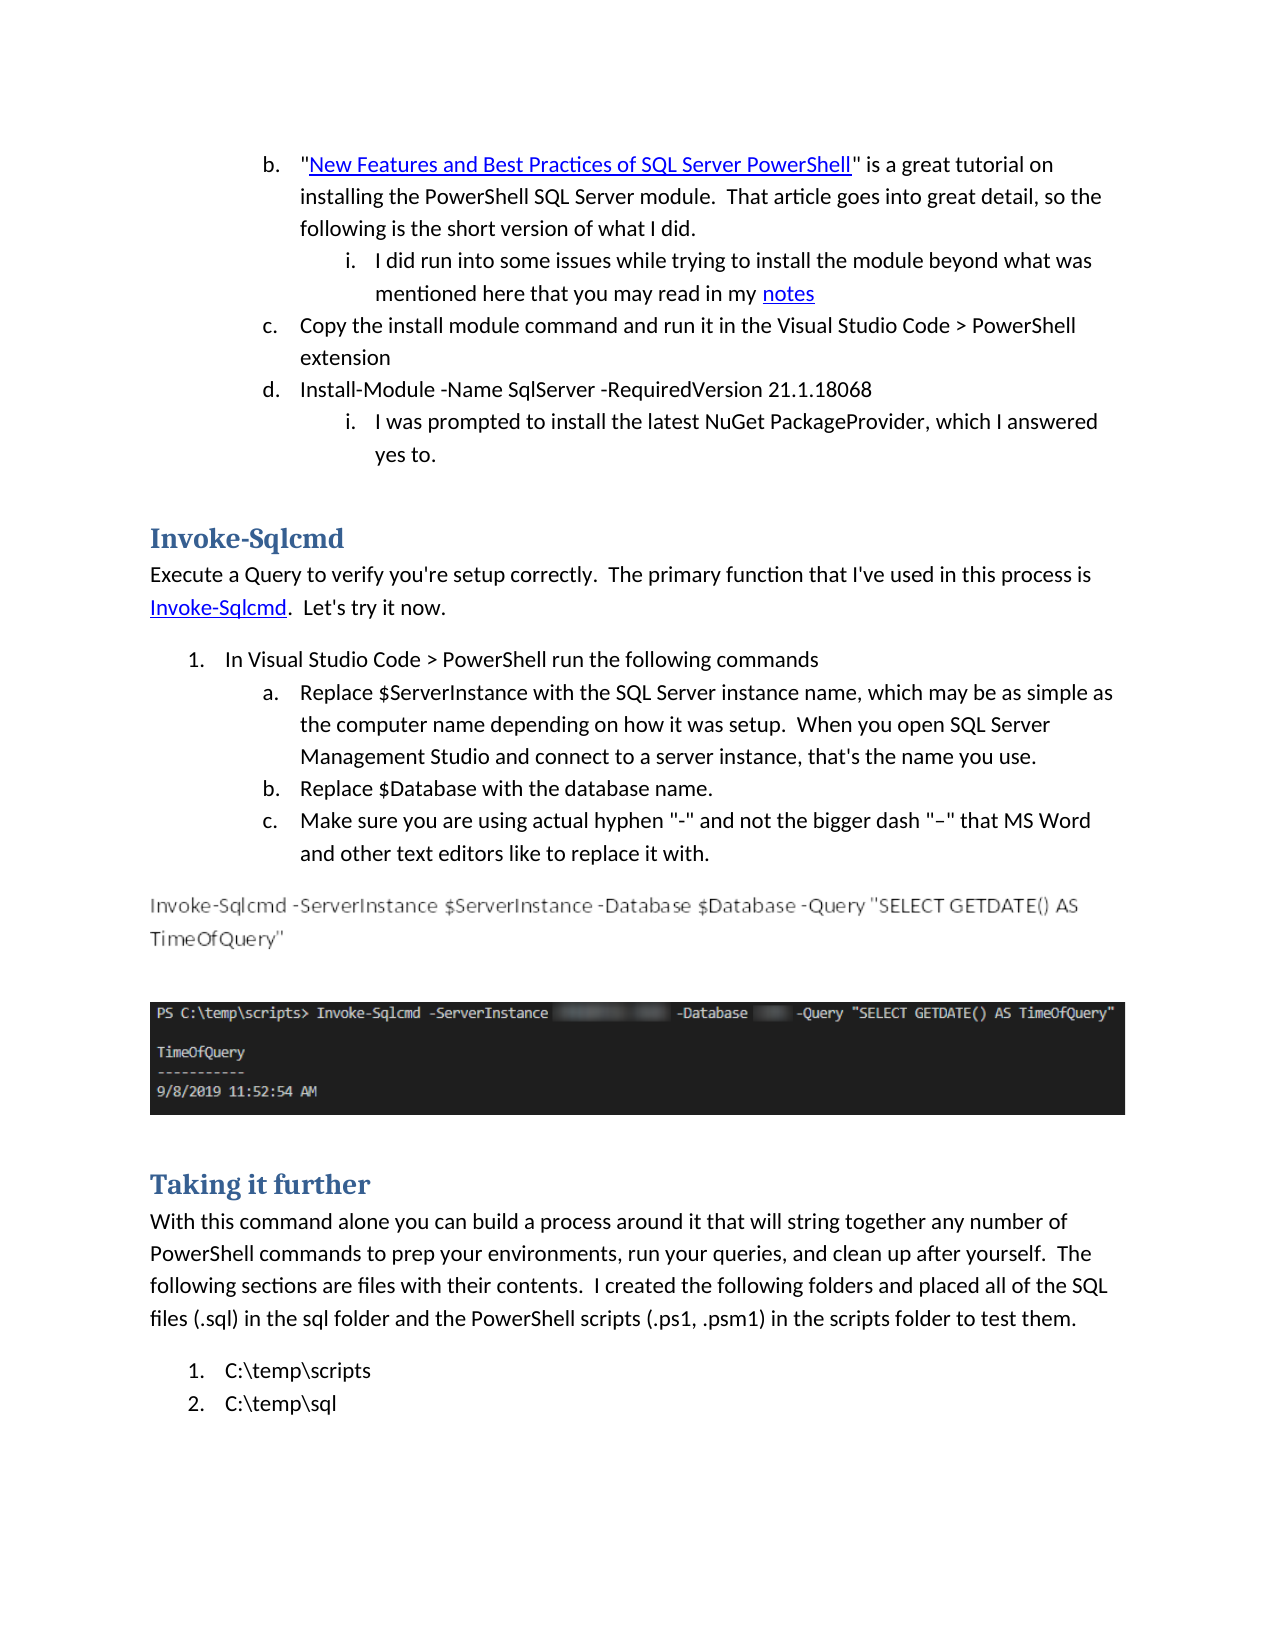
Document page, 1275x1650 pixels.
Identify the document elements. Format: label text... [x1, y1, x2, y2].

list C:\temp\scripts [187, 1357, 1125, 1385]
picture [150, 1002, 1125, 1115]
list C:\temp\sql [187, 1389, 1125, 1417]
text With this command alone you can build a process around it that will string together any number of PowerShell commands to prep your environments, run your queries, and clean up after yourself. The following sections are files with their contents. I created the following folders and placed all of the SQL files (.sql) in the sql folder and the PowerShell scripts (.ps1, .psm1) in the scripts folder to test them. [150, 1207, 1125, 1332]
text Execute a Query to verify you're setup correctly. The primary function that I've used in this process is Invoke-Sqlcmd. Let's try it now. [150, 560, 1125, 621]
list In Visual Studio Code > PowerShell run the following commands [187, 646, 1125, 674]
list Copy the install module command and run it in the Visual Studio Code > PowerShell extension [262, 311, 1125, 371]
list I was prompted to install the latest NuGet PackageProvider, which I answered yes to. [356, 407, 1125, 468]
list Replace $ServerInstance with the SQL Server instance name, which may be as simple as the computer name depending on how it was setup. When you open SQL Server Management Studio and connect to a server instance, that's the name you use. [262, 678, 1125, 770]
list I did run into some issues while trying to install the module beyond what was mentioned here that you may read in my notes [356, 247, 1125, 307]
list Replace $Database with the database name. [262, 774, 1125, 802]
subtitle Taking it further [150, 1168, 1125, 1202]
list "New Features and Best Practices of SQL Server PowerShell" is a great tutorial on installing the PowerShell SQL Server module. That article goes into great detail, so the following is the short version of what I did. [262, 150, 1125, 242]
subtitle Invoke-Sqlcmd [150, 522, 1125, 555]
list Install-Module -Name SqlServer -RequiredVersion 21.1.18068 [262, 375, 1125, 403]
list Make sure you are using actual hyphen "-" and not the bigger dash "–" that MS Word and other text editors like to replace it with. [262, 807, 1125, 867]
